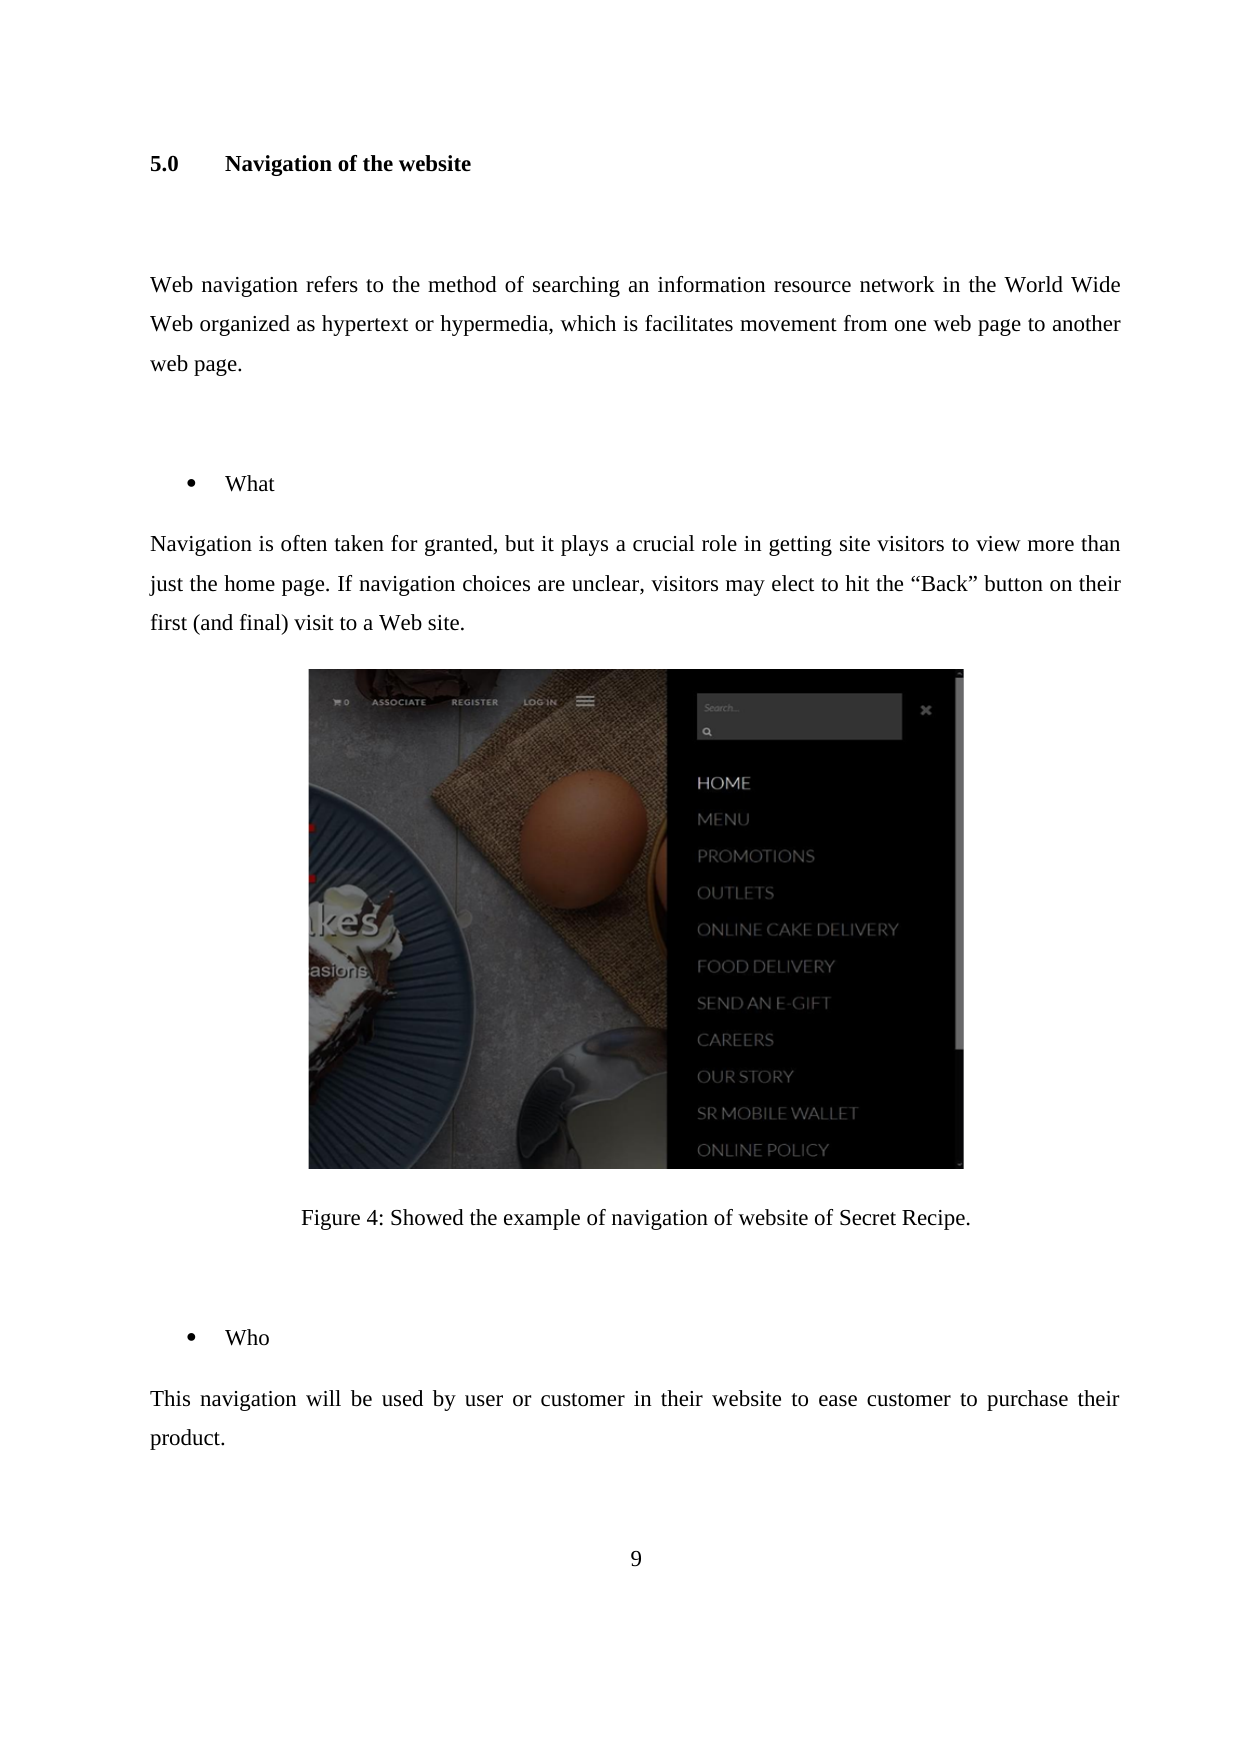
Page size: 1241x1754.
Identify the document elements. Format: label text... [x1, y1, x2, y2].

text Figure 4: Showed the example of navigation of website of Secret Recipe. [150, 1204, 1122, 1230]
text Web navigation refers to the method of searching an information resource network in the World Wide Web organized as hypertext or hypermedia, which is facilitates movement from one web page to another web page. [150, 271, 1122, 376]
text Navigation is often taken for granted, but it plays a crucial role in getting site visitors to view more than just the home page. If navigation choices are unclear, visitors may elect to hit the “Back” button on their first (and final) visit to a Web site. [150, 531, 1122, 636]
text 9 [150, 1545, 1122, 1571]
text 5.0 Navigation of the website [150, 150, 1122, 176]
picture [308, 669, 964, 1169]
list What [187, 470, 1122, 497]
list Who [187, 1324, 1122, 1351]
text This navigation will be used by user or customer in their website to ease customer to purchase their product. [150, 1384, 1122, 1450]
